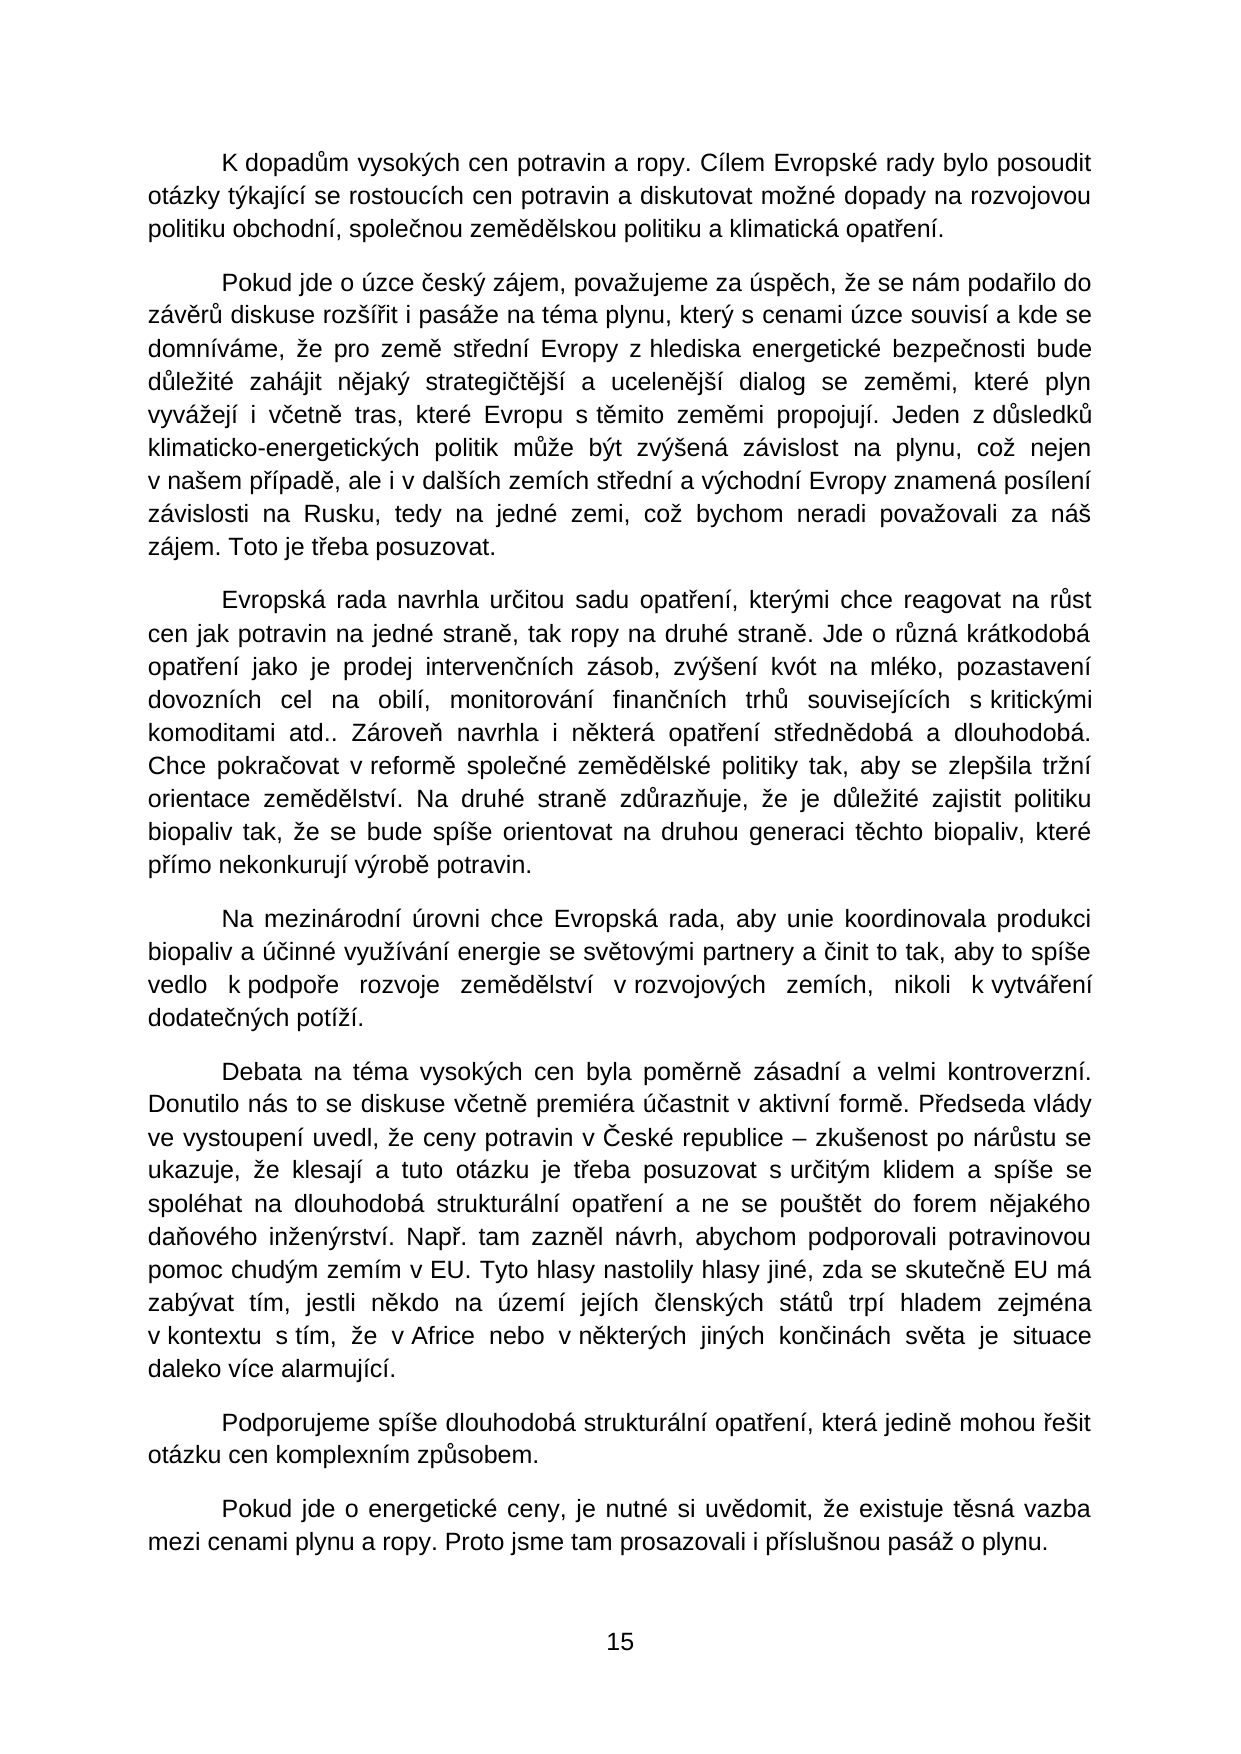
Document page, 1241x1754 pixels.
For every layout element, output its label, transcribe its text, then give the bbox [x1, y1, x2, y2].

text Evropská rada navrhla určitou sadu opatření, kterými chce reagovat na růst cen jak potravin na jedné straně, tak ropy na druhé straně. Jde o různá krátkodobá opatření jako je prodej intervenčních zásob, zvýšení kvót na mléko, pozastavení dovozních cel na obilí, monitorování finančních trhů souvisejících s kritickými komoditami atd.. Zároveň navrhla i některá opatření střednědobá a dlouhodobá. Chce pokračovat v reformě společné zemědělské politiky tak, aby se zlepšila tržní orientace zemědělství. Na druhé straně zdůrazňuje, že je důležité zajistit politiku biopaliv tak, že se bude spíše orientovat na druhou generaci těchto biopaliv, které přímo nekonkurují výrobě potravin. [148, 586, 1093, 878]
text Na mezinárodní úrovni chce Evropská rada, aby unie koordinovala produkci biopaliv a účinné využívání energie se světovými partnery a činit to tak, aby to spíše vedlo k podpoře rozvoje zemědělství v rozvojových zemích, nikoli k vytváření dodatečných potíží. [148, 903, 1093, 1031]
text Pokud jde o energetické ceny, je nutné si uvědomit, že existuje těsná vazba mezi cenami plynu a ropy. Proto jsme tam prosazovali i příslušnou pasáž o plynu. [148, 1494, 1093, 1556]
text K dopadům vysokých cen potravin a ropy. Cílem Evropské rady bylo posoudit otázky týkající se rostoucích cen potravin a diskutovat možné dopady na rozvojovou politiku obchodní, společnou zemědělskou politiku a klimatická opatření. [148, 148, 1093, 242]
text Pokud jde o úzce český zájem, považujeme za úspěch, že se nám podařilo do závěrů diskuse rozšířit i pasáže na téma plynu, který s cenami úzce souvisí a kde se domníváme, že pro země střední Evropy z hlediska energetické bezpečnosti bude důležité zahájit nějaký strategičtější a ucelenější dialog se zeměmi, které plyn vyvážejí i včetně tras, které Evropu s těmito zeměmi propojují. Jeden z důsledků klimaticko-energetických politik může být zvýšená závislost na plynu, což nejen v našem případě, ale i v dalších zemích střední a východní Evropy znamená posílení závislosti na Rusku, tedy na jedné zemi, což bychom neradi považovali za náš zájem. Toto je třeba posuzovat. [148, 267, 1093, 560]
text Podporujeme spíše dlouhodobá strukturální opatření, která jedině mohou řešit otázku cen komplexním způsobem. [148, 1407, 1093, 1469]
text Debata na téma vysokých cen byla poměrně zásadní a velmi kontroverzní. Donutilo nás to se diskuse včetně premiéra účastnit v aktivní formě. Předseda vlády ve vystoupení uvedl, že ceny potravin v České republice – zkušenost po nárůstu se ukazuje, že klesají a tuto otázku je třeba posuzovat s určitým klidem a spíše se spoléhat na dlouhodobá strukturální opatření a ne se pouštět do forem nějakého daňového inženýrství. Např. tam zazněl návrh, abychom podporovali potravinovou pomoc chudým zemím v EU. Tyto hlasy nastolily hlasy jiné, zda se skutečně EU má zabývat tím, jestli někdo na území jejích členských států trpí hladem zejména v kontextu s tím, že v Africe nebo v některých jiných končinách světa je situace daleko více alarmující. [148, 1056, 1093, 1382]
